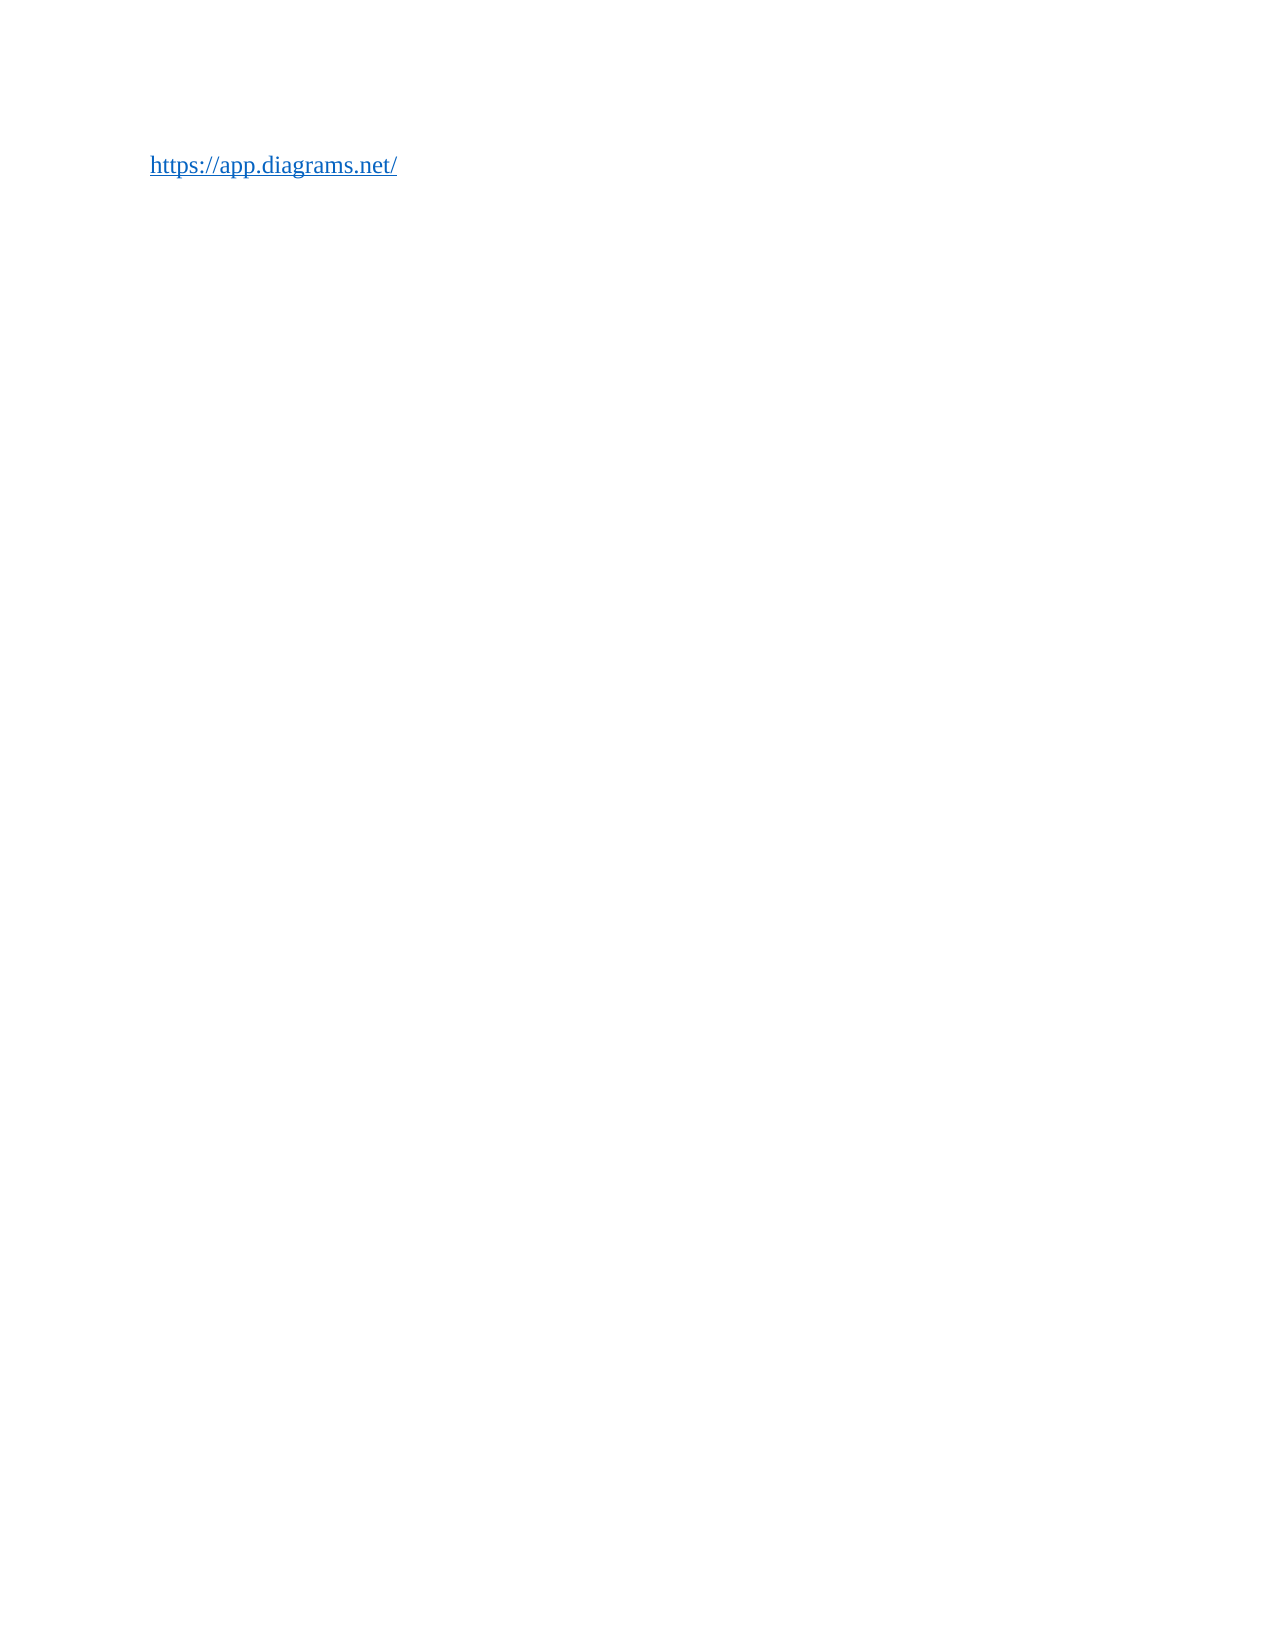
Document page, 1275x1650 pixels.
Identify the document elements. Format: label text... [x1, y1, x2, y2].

text https://app.diagrams.net/ [150, 150, 1125, 179]
